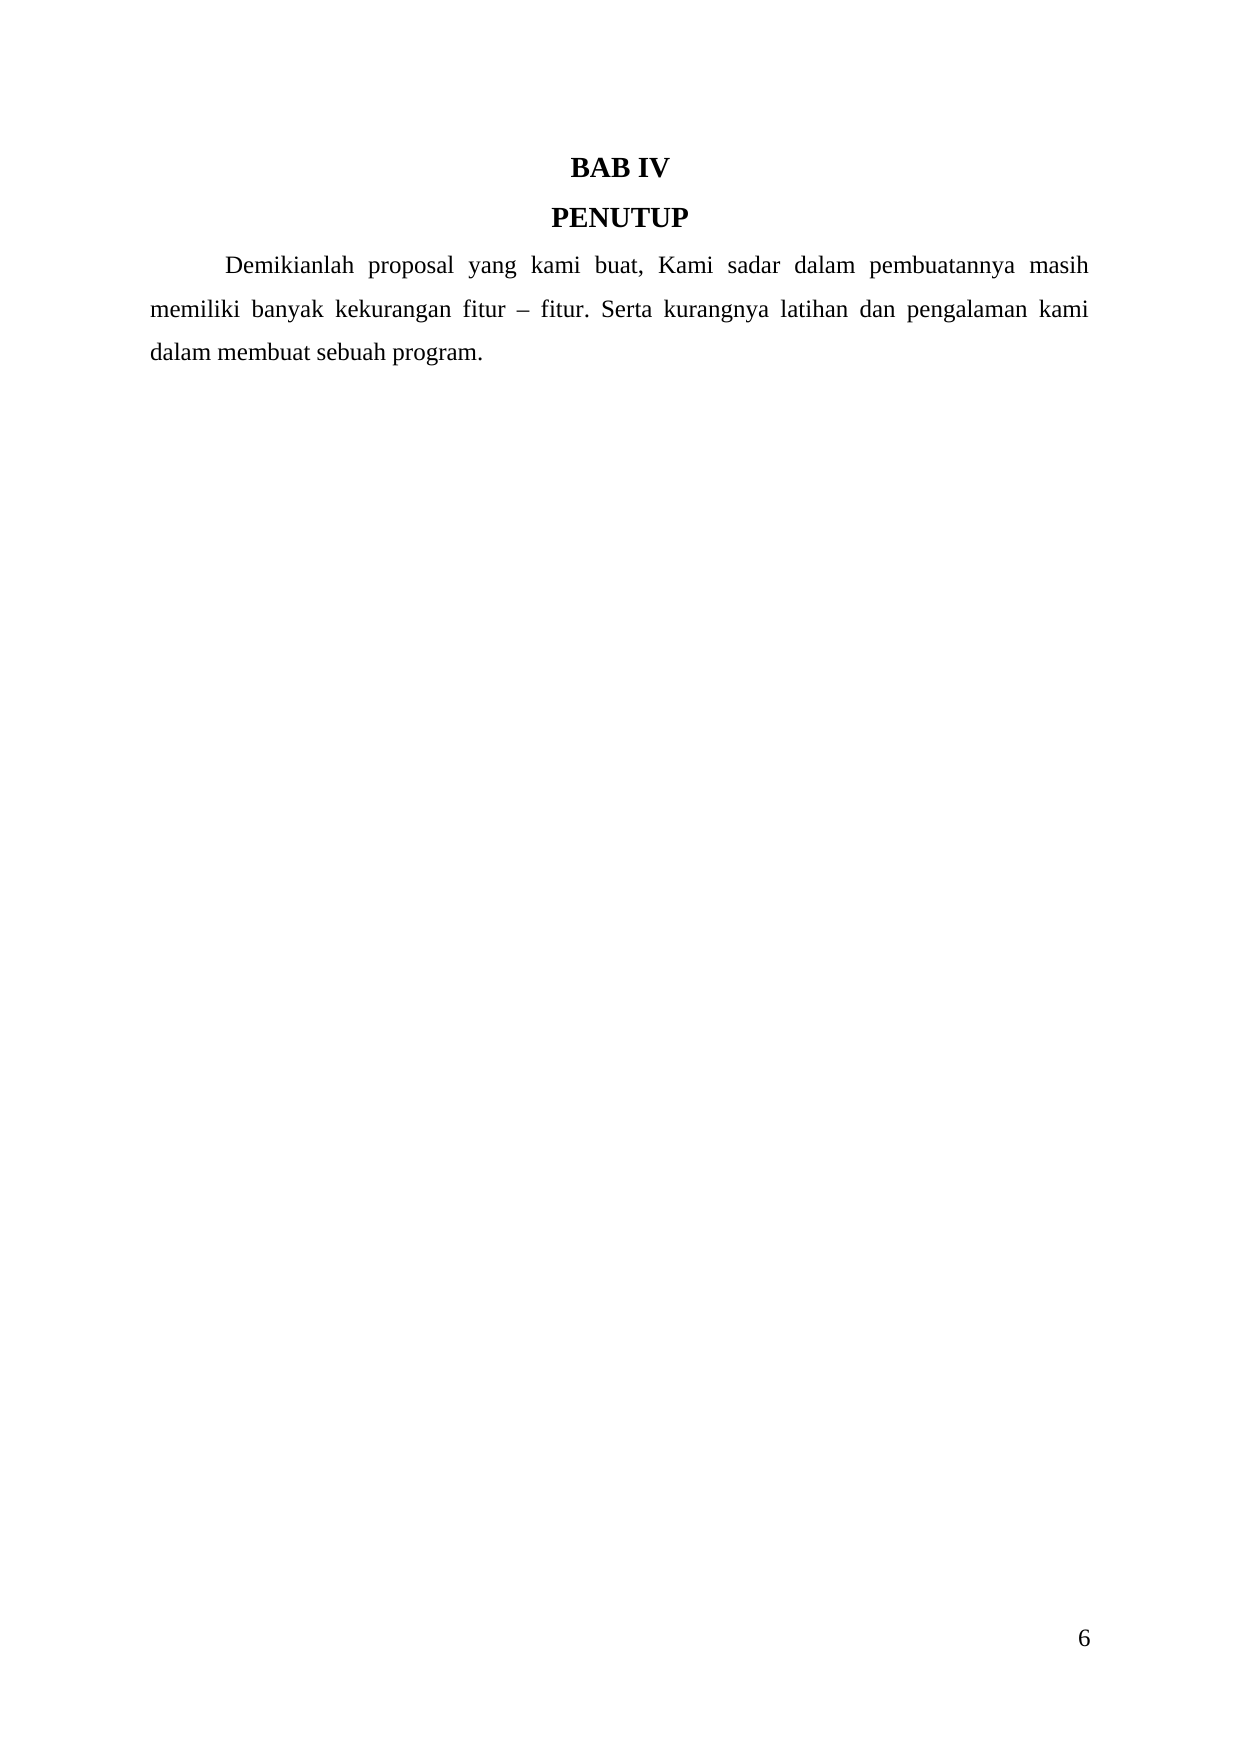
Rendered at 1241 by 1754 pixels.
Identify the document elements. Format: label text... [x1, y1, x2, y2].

subtitle BAB IV PENUTUP [150, 150, 1090, 234]
text Demikianlah proposal yang kami buat, Kami sadar dalam pembuatannya masih memiliki banyak kekurangan fitur – fitur. Serta kurangnya latihan dan pengalaman kami dalam membuat sebuah program. [150, 251, 1090, 366]
